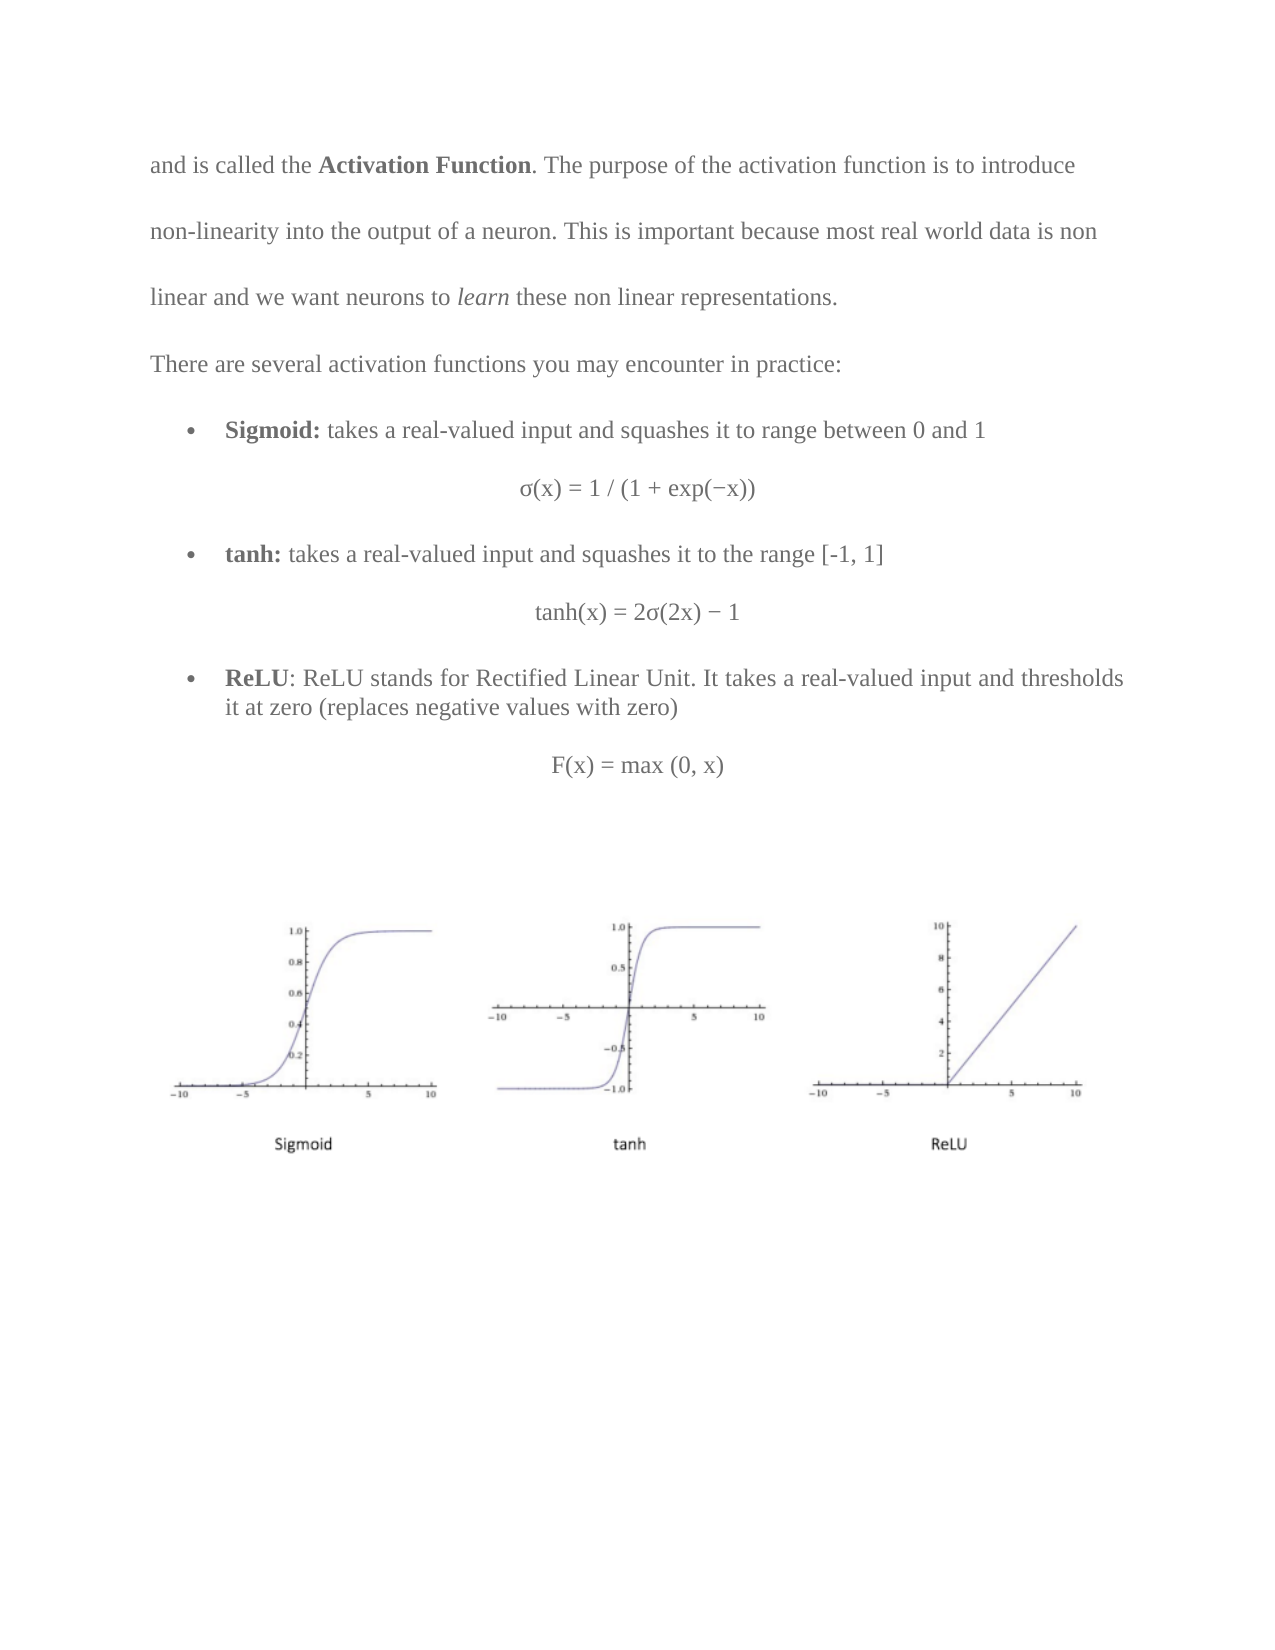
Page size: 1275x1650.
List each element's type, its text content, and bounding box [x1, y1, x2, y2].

picture [150, 882, 1125, 1177]
text non-linearity into the output of a neuron. This is important because most real world data is non [150, 216, 1125, 245]
text tanh(x) = 2σ(2x) − 1 [150, 597, 1125, 626]
text F(x) = max (0, x) [150, 750, 1125, 779]
text There are several activation functions you may encounter in practice: [150, 349, 1125, 377]
list Sigmoid: takes a real-valued input and squashes it to range between 0 and 1 [187, 415, 1125, 444]
text σ(x) = 1 / (1 + exp(−x)) [150, 473, 1125, 502]
list tanh: takes a real-valued input and squashes it to the range [-1, 1] [187, 539, 1125, 568]
text and is called the Activation Function. The purpose of the activation function is to introduce [150, 150, 1125, 179]
list ReLU: ReLU stands for Rectified Linear Unit. It takes a real-valued input and thresholds it at zero (replaces negative values with zero) [187, 663, 1125, 721]
text linear and we want neurons to learn these non linear representations. [150, 282, 1125, 311]
